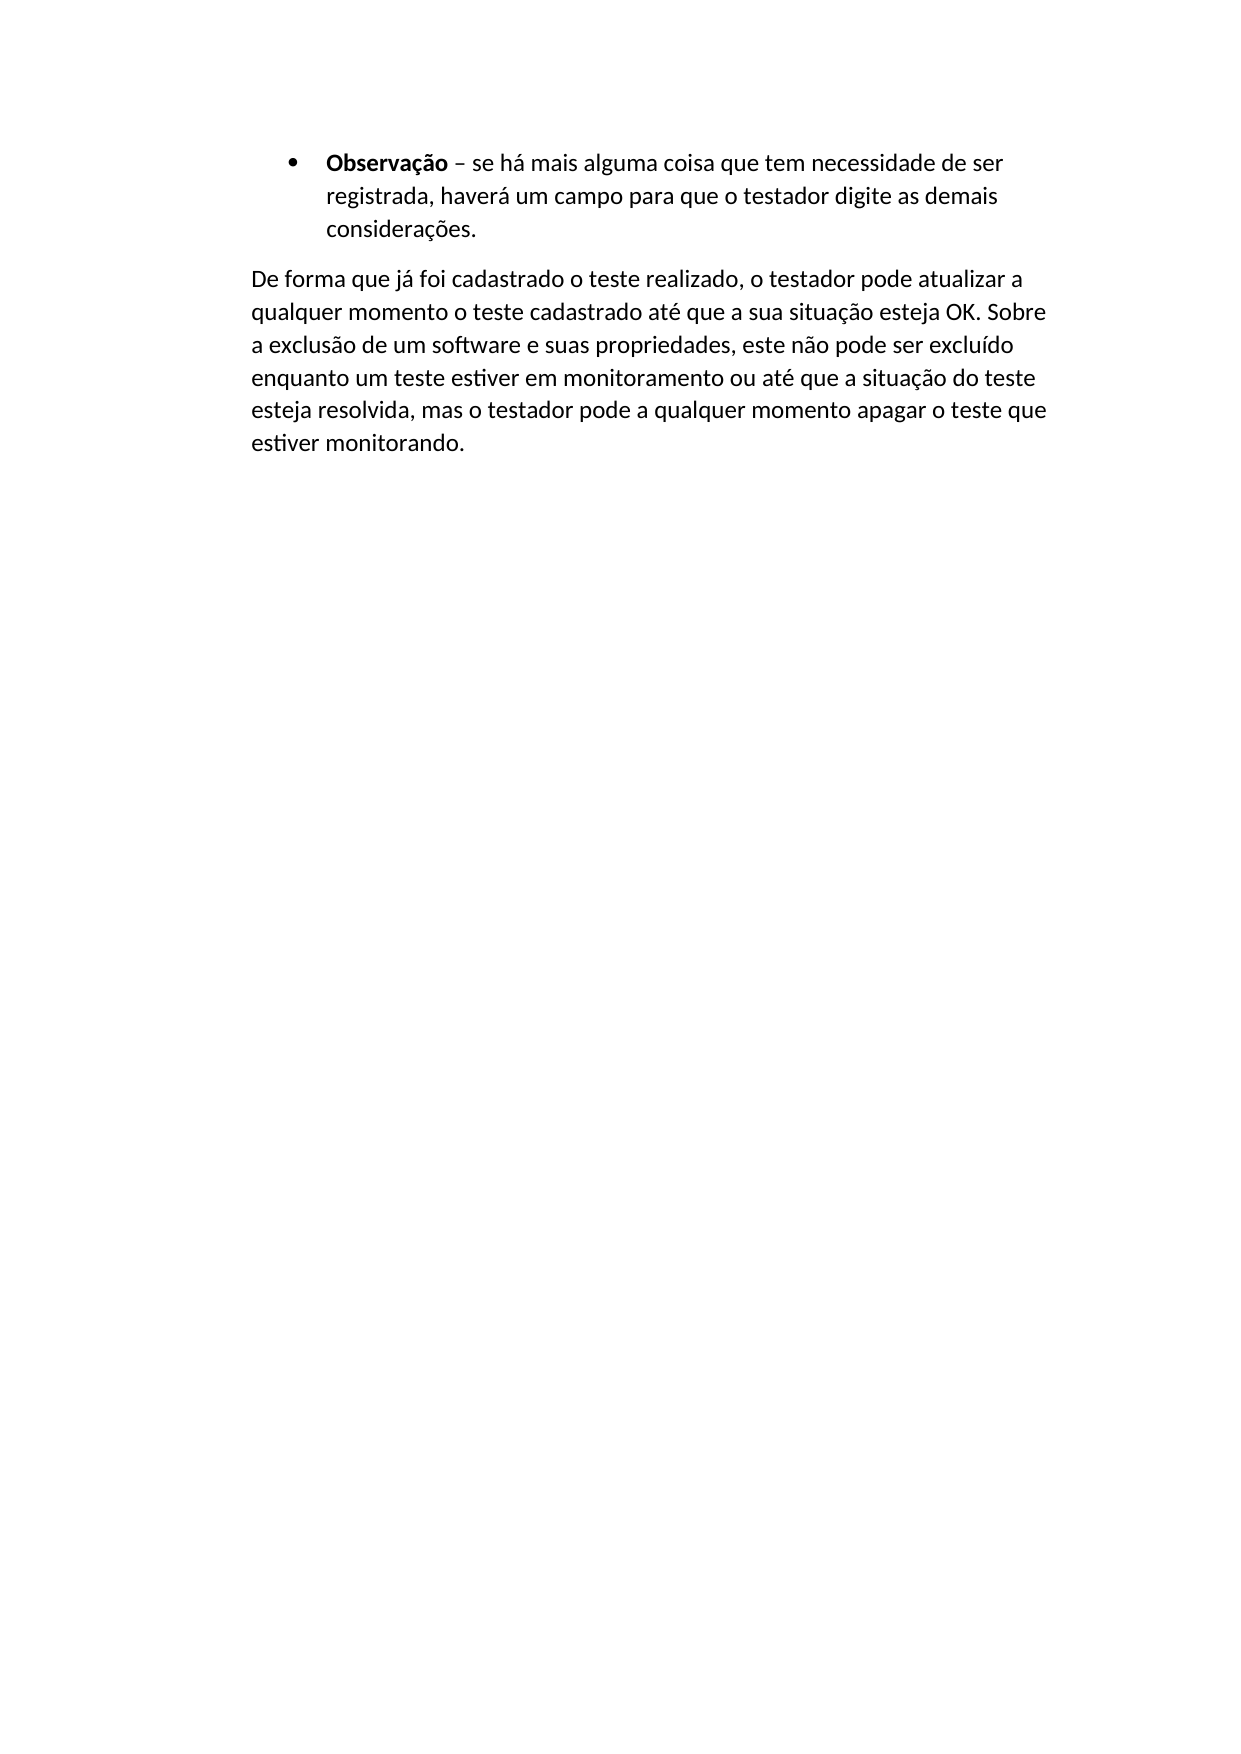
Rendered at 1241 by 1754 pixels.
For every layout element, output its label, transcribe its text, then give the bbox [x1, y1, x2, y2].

text De forma que já foi cadastrado o teste realizado, o testador pode atualizar a qualquer momento o teste cadastrado até que a sua situação esteja OK. Sobre a exclusão de um software e suas propriedades, este não pode ser excluído enquanto um teste estiver em monitoramento ou até que a situação do teste esteja resolvida, mas o testador pode a qualquer momento apagar o teste que estiver monitorando. [251, 263, 1063, 458]
list Observação – se há mais alguma coisa que tem necessidade de ser registrada, haverá um campo para que o testador digite as demais considerações. [288, 148, 1063, 244]
